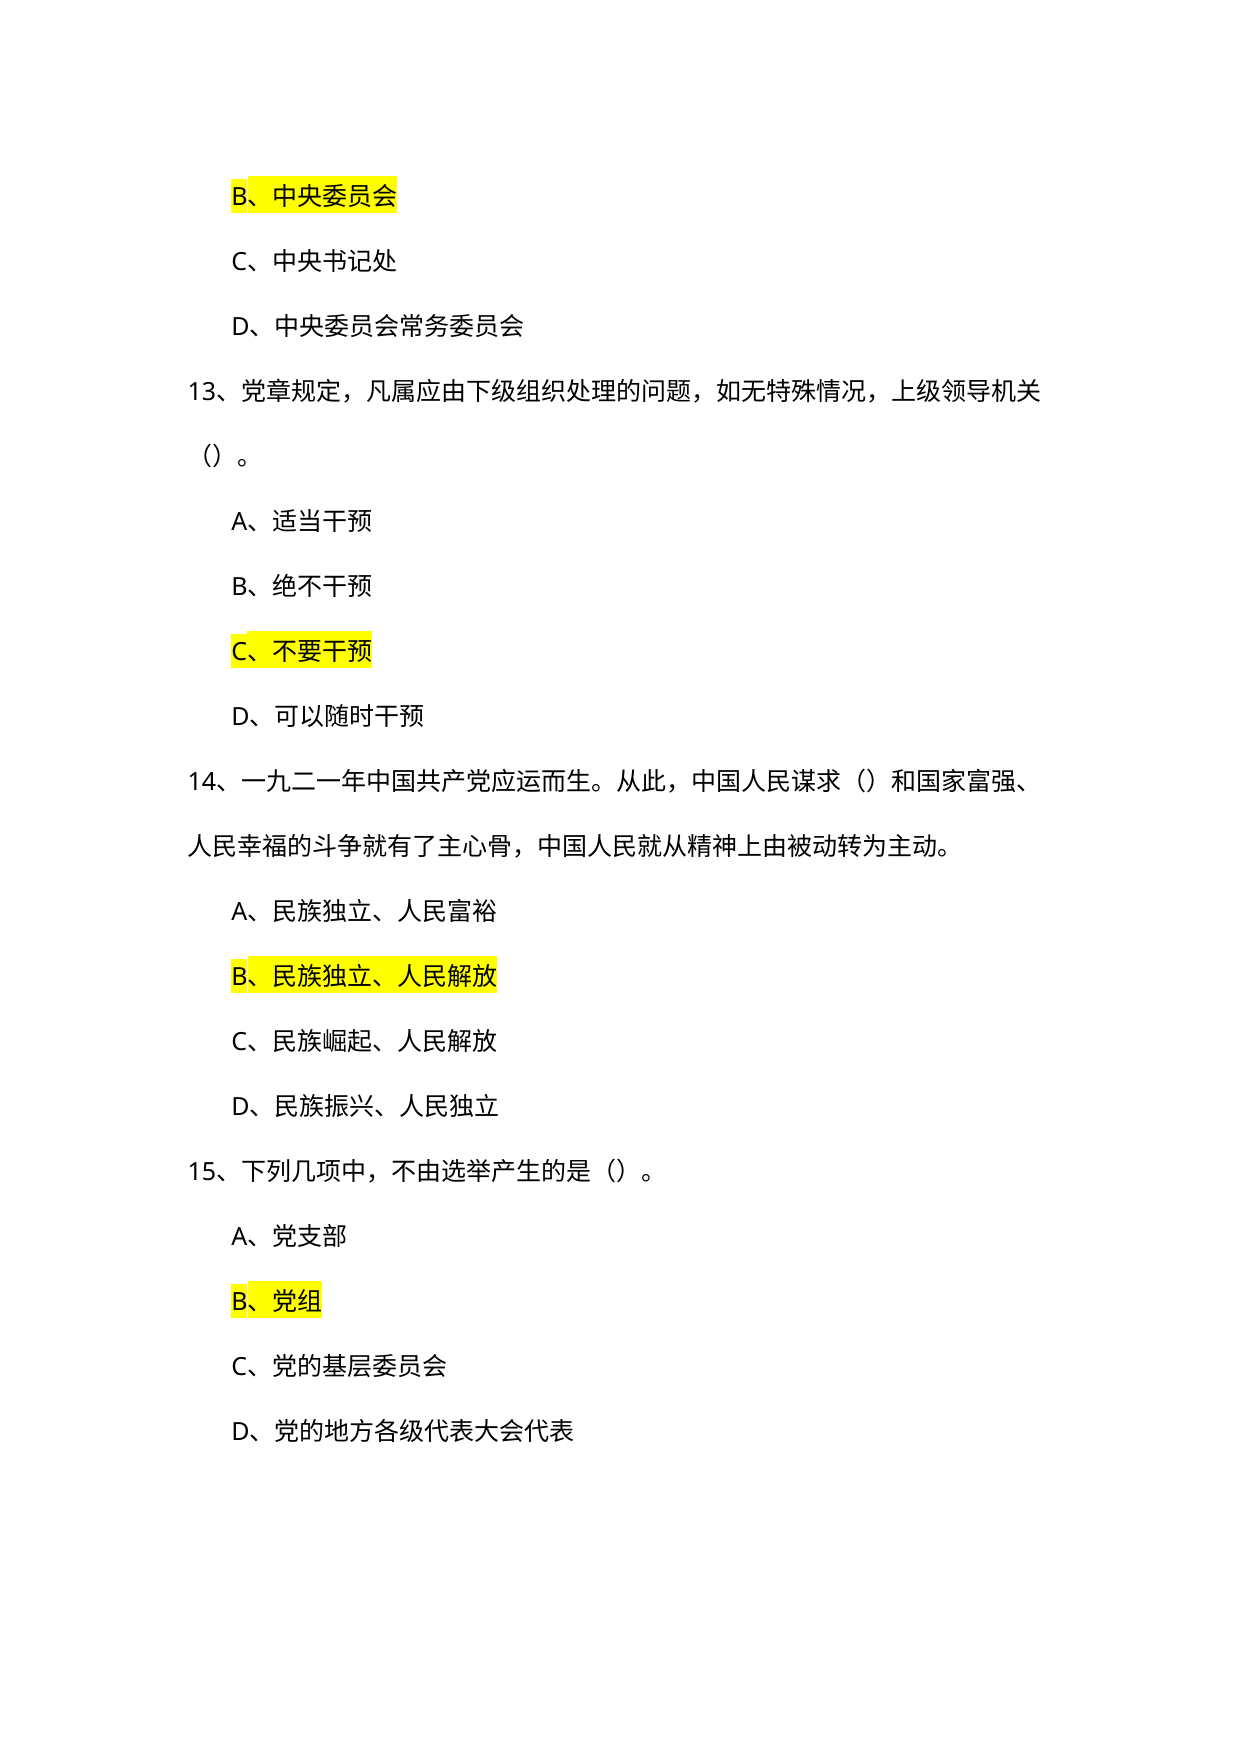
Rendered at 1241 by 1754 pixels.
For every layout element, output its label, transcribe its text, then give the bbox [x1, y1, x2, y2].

text D、可以随时干预 [187, 682, 1053, 747]
text B、绝不干预 [187, 552, 1053, 617]
text 14、一九二一年中国共产党应运而生。从此，中国人民谋求（）和国家富强、人民幸福的斗争就有了主心骨，中国人民就从精神上由被动转为主动。 [187, 747, 1053, 877]
text 15、下列几项中，不由选举产生的是（）。 [187, 1137, 1053, 1202]
text D、党的地方各级代表大会代表 [187, 1397, 1053, 1462]
text C、中央书记处 [187, 227, 1053, 292]
text B、民族独立、人民解放 [187, 942, 1053, 1007]
text A、适当干预 [187, 487, 1053, 552]
text B、党组 [187, 1267, 1053, 1332]
text C、党的基层委员会 [187, 1332, 1053, 1397]
text B、中央委员会 [187, 162, 1053, 227]
text C、不要干预 [187, 617, 1053, 682]
text D、中央委员会常务委员会 [187, 292, 1053, 357]
text D、民族振兴、人民独立 [187, 1072, 1053, 1137]
text A、民族独立、人民富裕 [187, 877, 1053, 942]
text 13、党章规定，凡属应由下级组织处理的问题，如无特殊情况，上级领导机关（）。 [187, 357, 1053, 487]
text C、民族崛起、人民解放 [187, 1007, 1053, 1072]
text A、党支部 [187, 1202, 1053, 1267]
